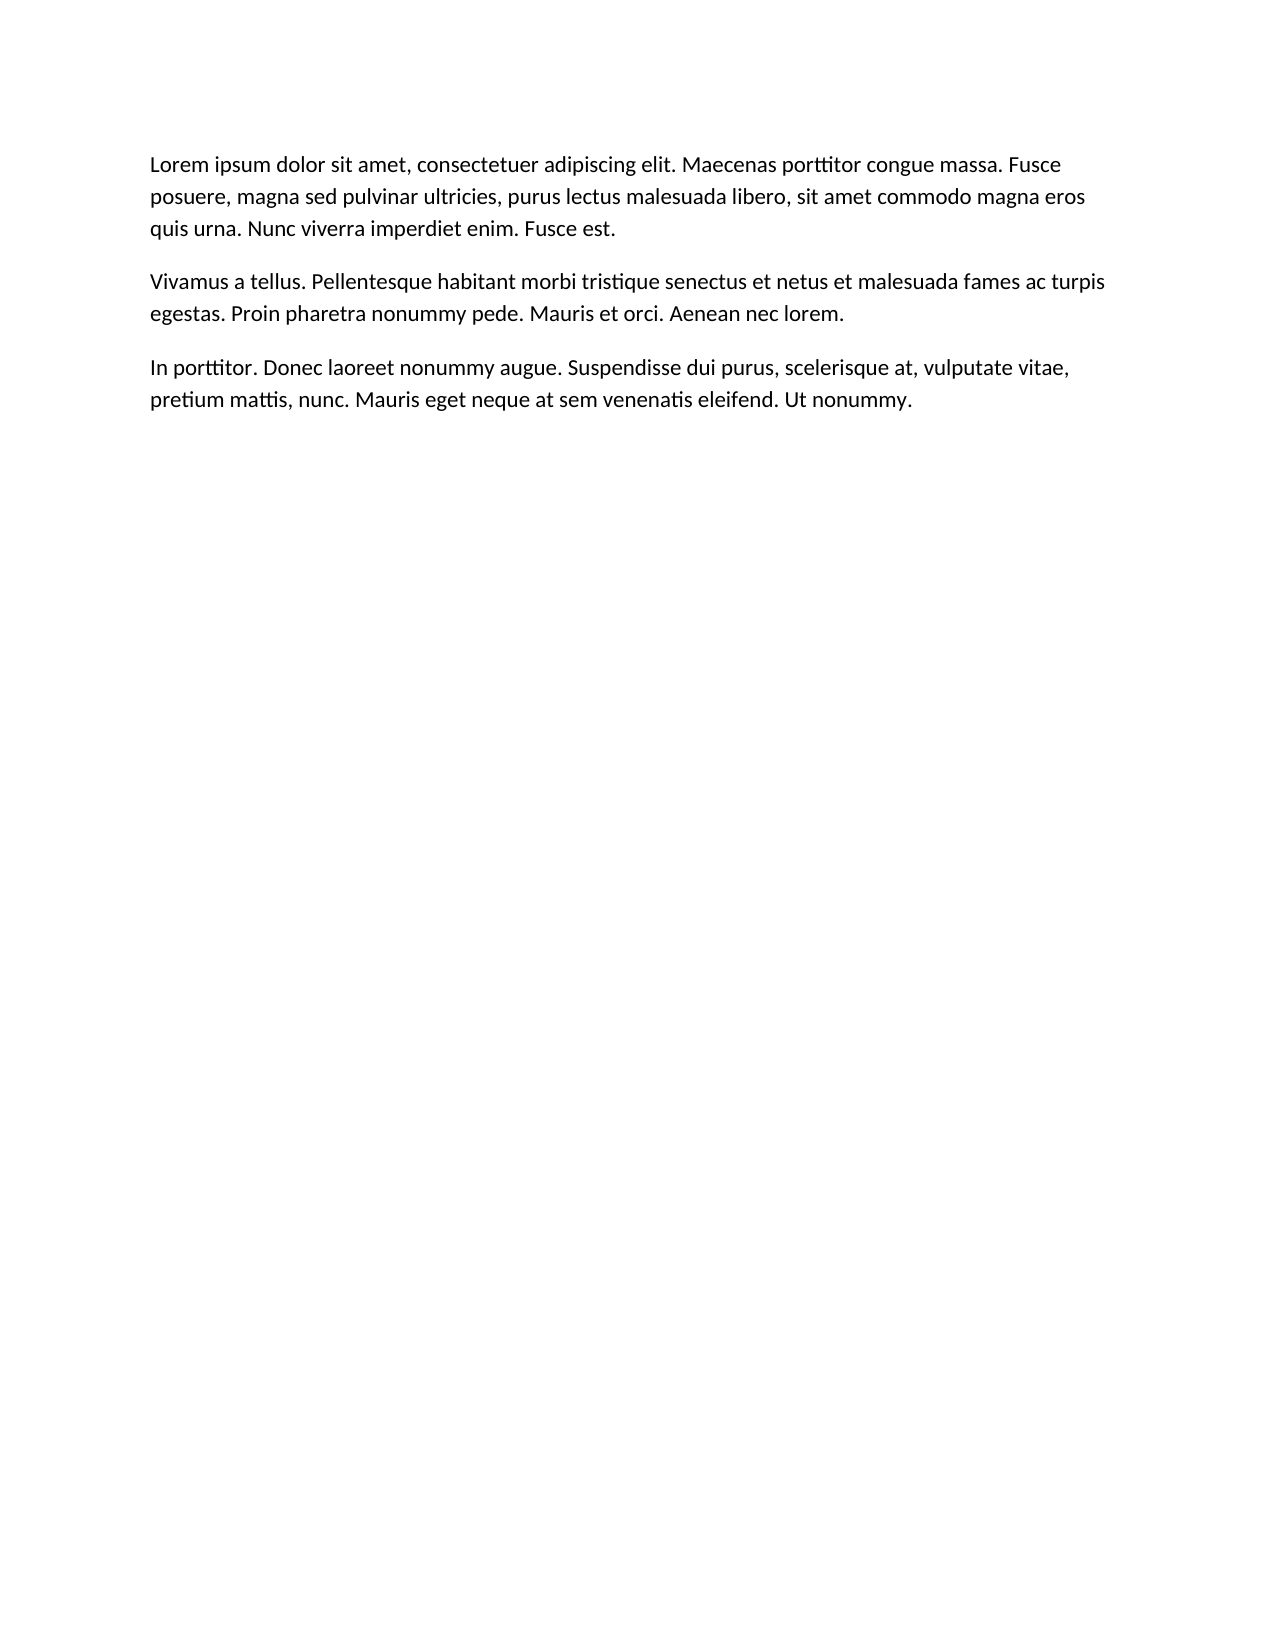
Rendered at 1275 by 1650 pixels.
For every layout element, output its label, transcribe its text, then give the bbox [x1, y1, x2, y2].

text Lorem ipsum dolor sit amet, consectetuer adipiscing elit. Maecenas porttitor congue massa. Fusce posuere, magna sed pulvinar ultricies, purus lectus malesuada libero, sit amet commodo magna eros quis urna. Nunc viverra imperdiet enim. Fusce est. [150, 150, 1125, 242]
text In porttitor. Donec laoreet nonummy augue. Suspendisse dui purus, scelerisque at, vulputate vitae, pretium mattis, nunc. Mauris eget neque at sem venenatis eleifend. Ut nonummy. [150, 353, 1125, 413]
text Vivamus a tellus. Pellentesque habitant morbi tristique senectus et netus et malesuada fames ac turpis egestas. Proin pharetra nonummy pede. Mauris et orci. Aenean nec lorem. [150, 267, 1125, 328]
